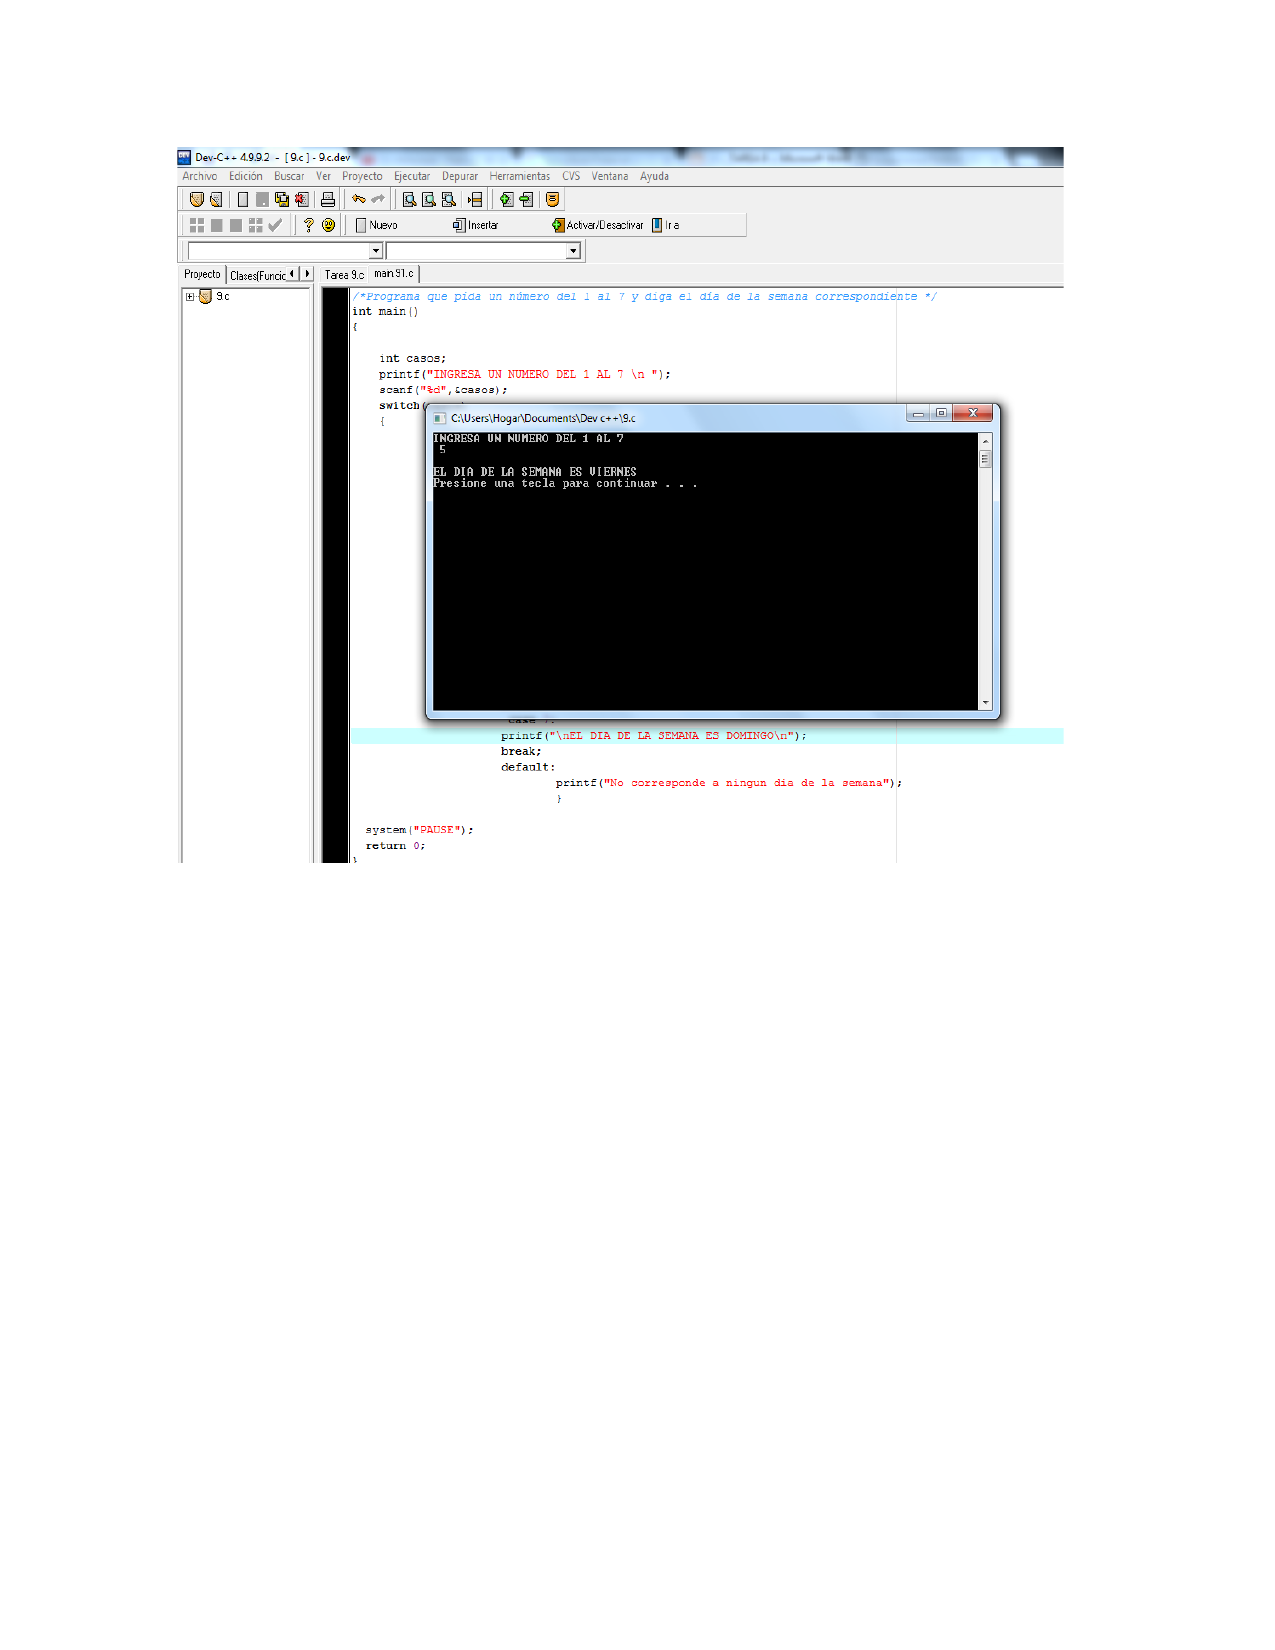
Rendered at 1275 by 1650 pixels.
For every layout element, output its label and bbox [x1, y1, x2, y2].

picture [177, 147, 1064, 863]
